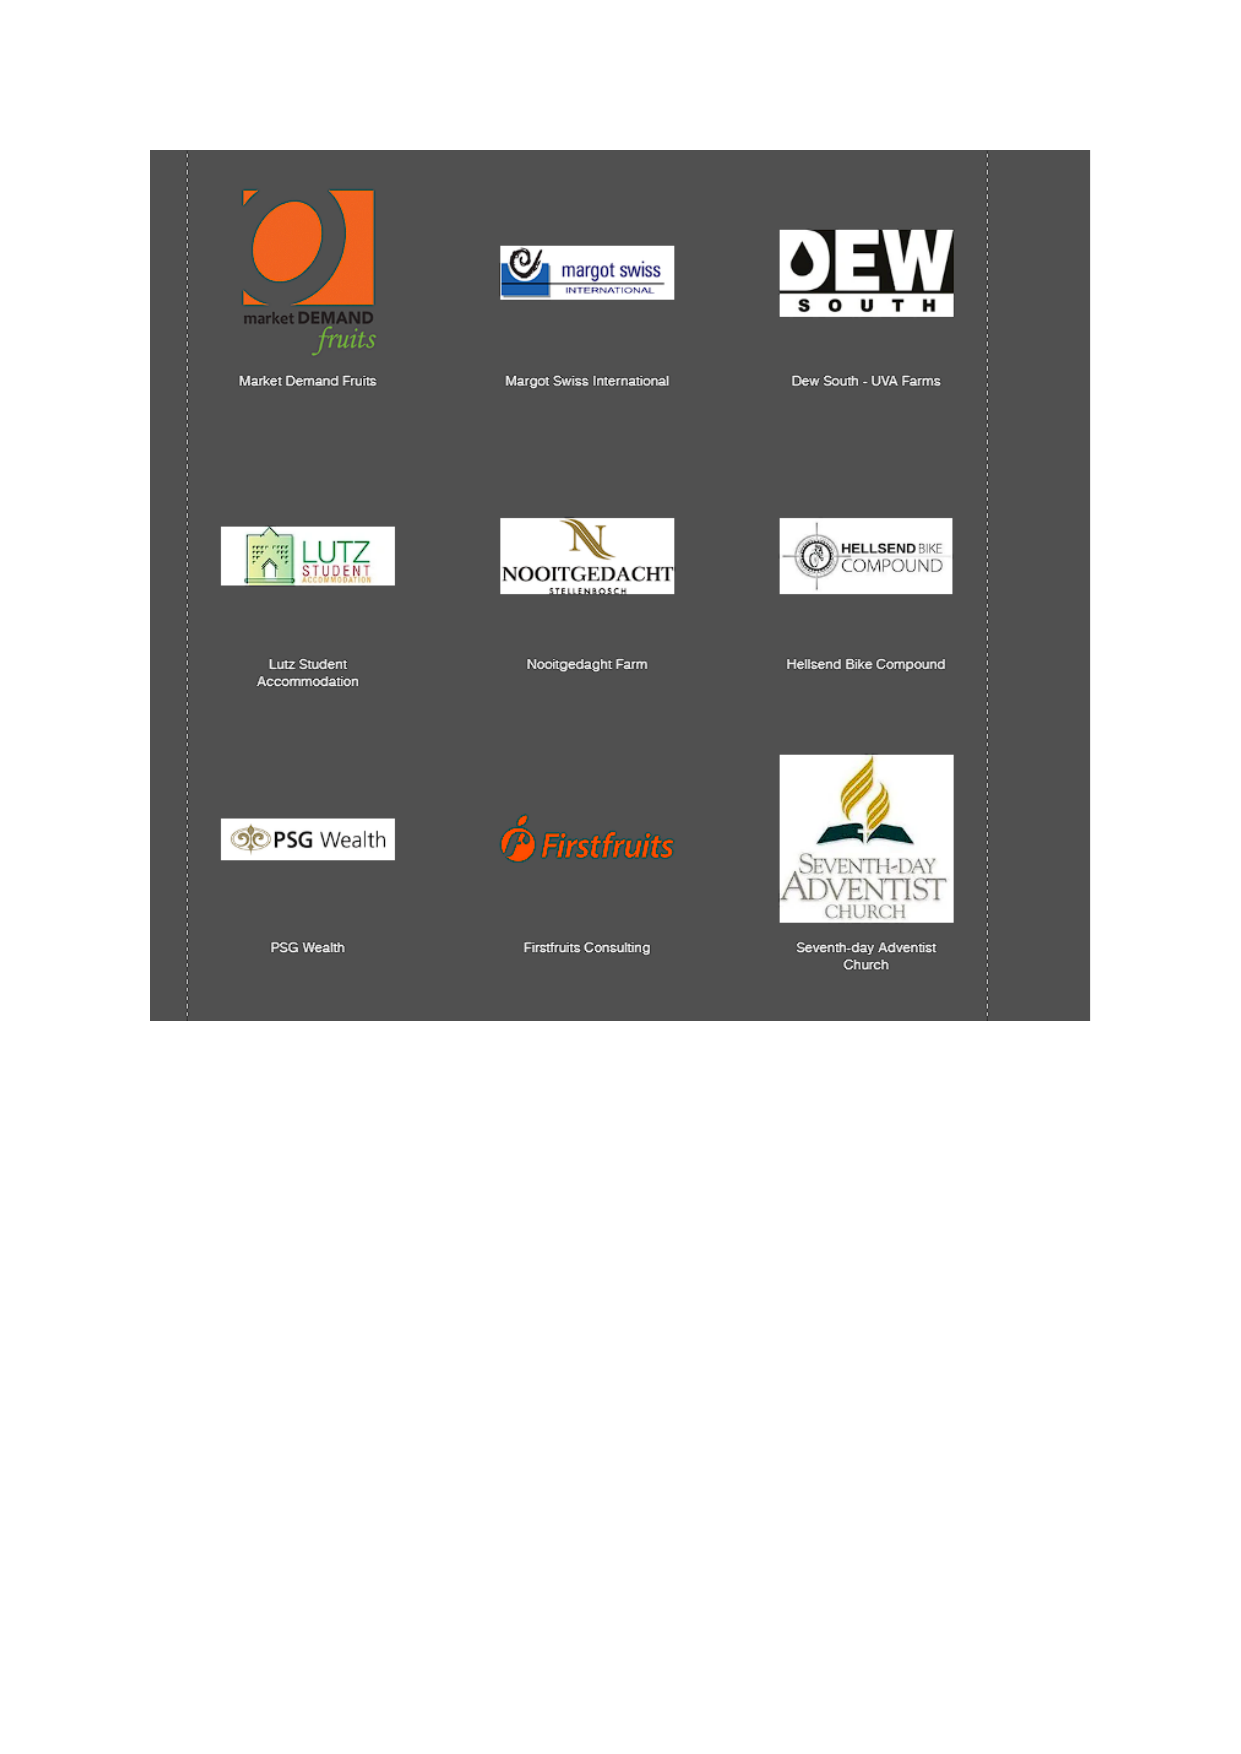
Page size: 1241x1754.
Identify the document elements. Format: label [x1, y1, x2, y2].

picture [150, 150, 1091, 1021]
